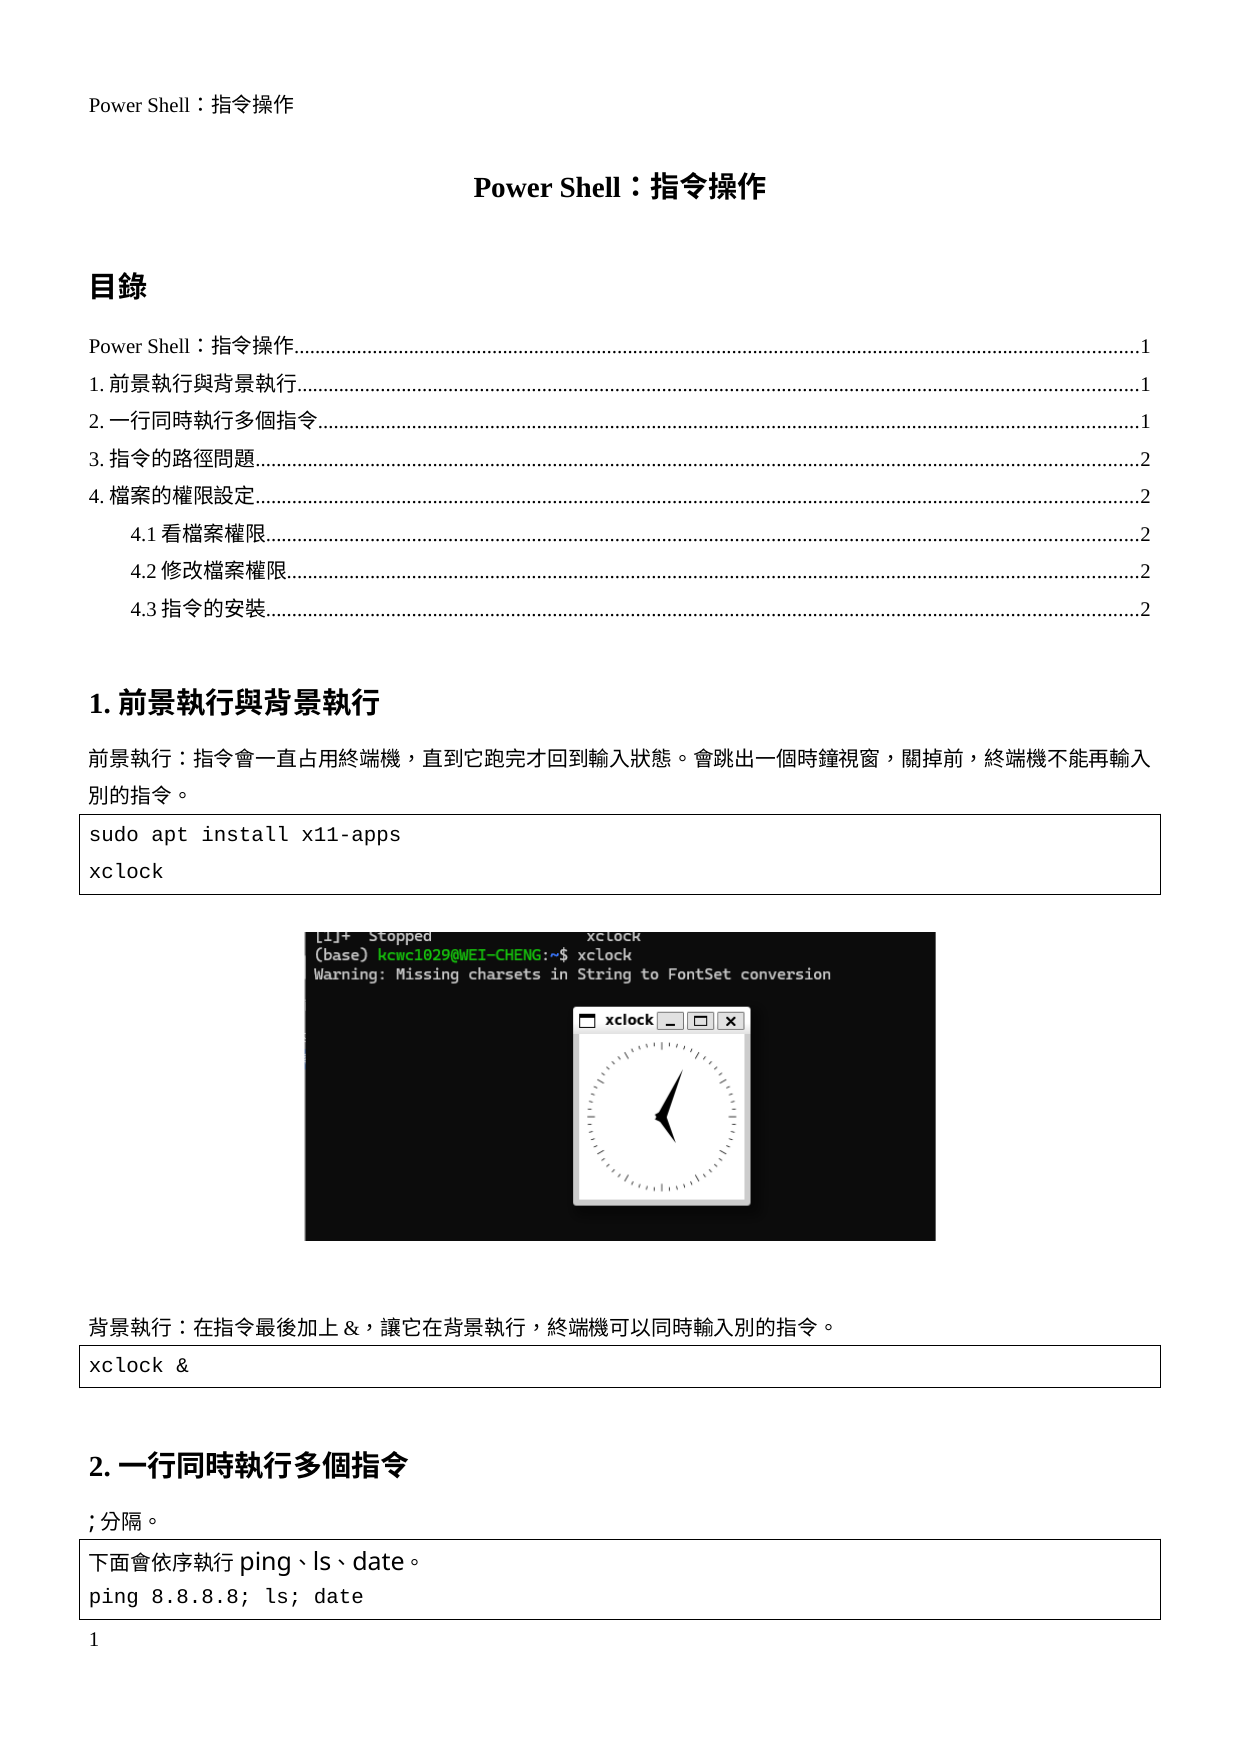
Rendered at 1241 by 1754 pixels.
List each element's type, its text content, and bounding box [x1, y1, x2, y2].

text 前景執行：指令會一直占用終端機，直到它跑完才回到輸入狀態。會跳出一個時鐘視窗，關掉前，終端機不能再輸入別的指令。 [89, 738, 1152, 813]
text ; 分隔。 [89, 1501, 1152, 1538]
text 下面會依序執行 ping、ls、date。 [80, 1540, 1160, 1576]
picture [304, 932, 936, 1241]
text 背景執行：在指令最後加上 &，讓它在背景執行，終端機可以同時輸入別的指令。 [89, 1307, 1152, 1345]
text xclock & [80, 1346, 1160, 1387]
subtitle 前景執行與背景執行 [89, 663, 1152, 738]
text sudo apt install x11-apps [80, 815, 1160, 851]
subtitle 一行同時執行多個指令 [89, 1426, 1152, 1501]
text ping 8.8.8.8; ls; date [80, 1576, 1160, 1619]
title Power Shell：指令操作 [89, 148, 1152, 223]
text xclock [80, 851, 1160, 894]
